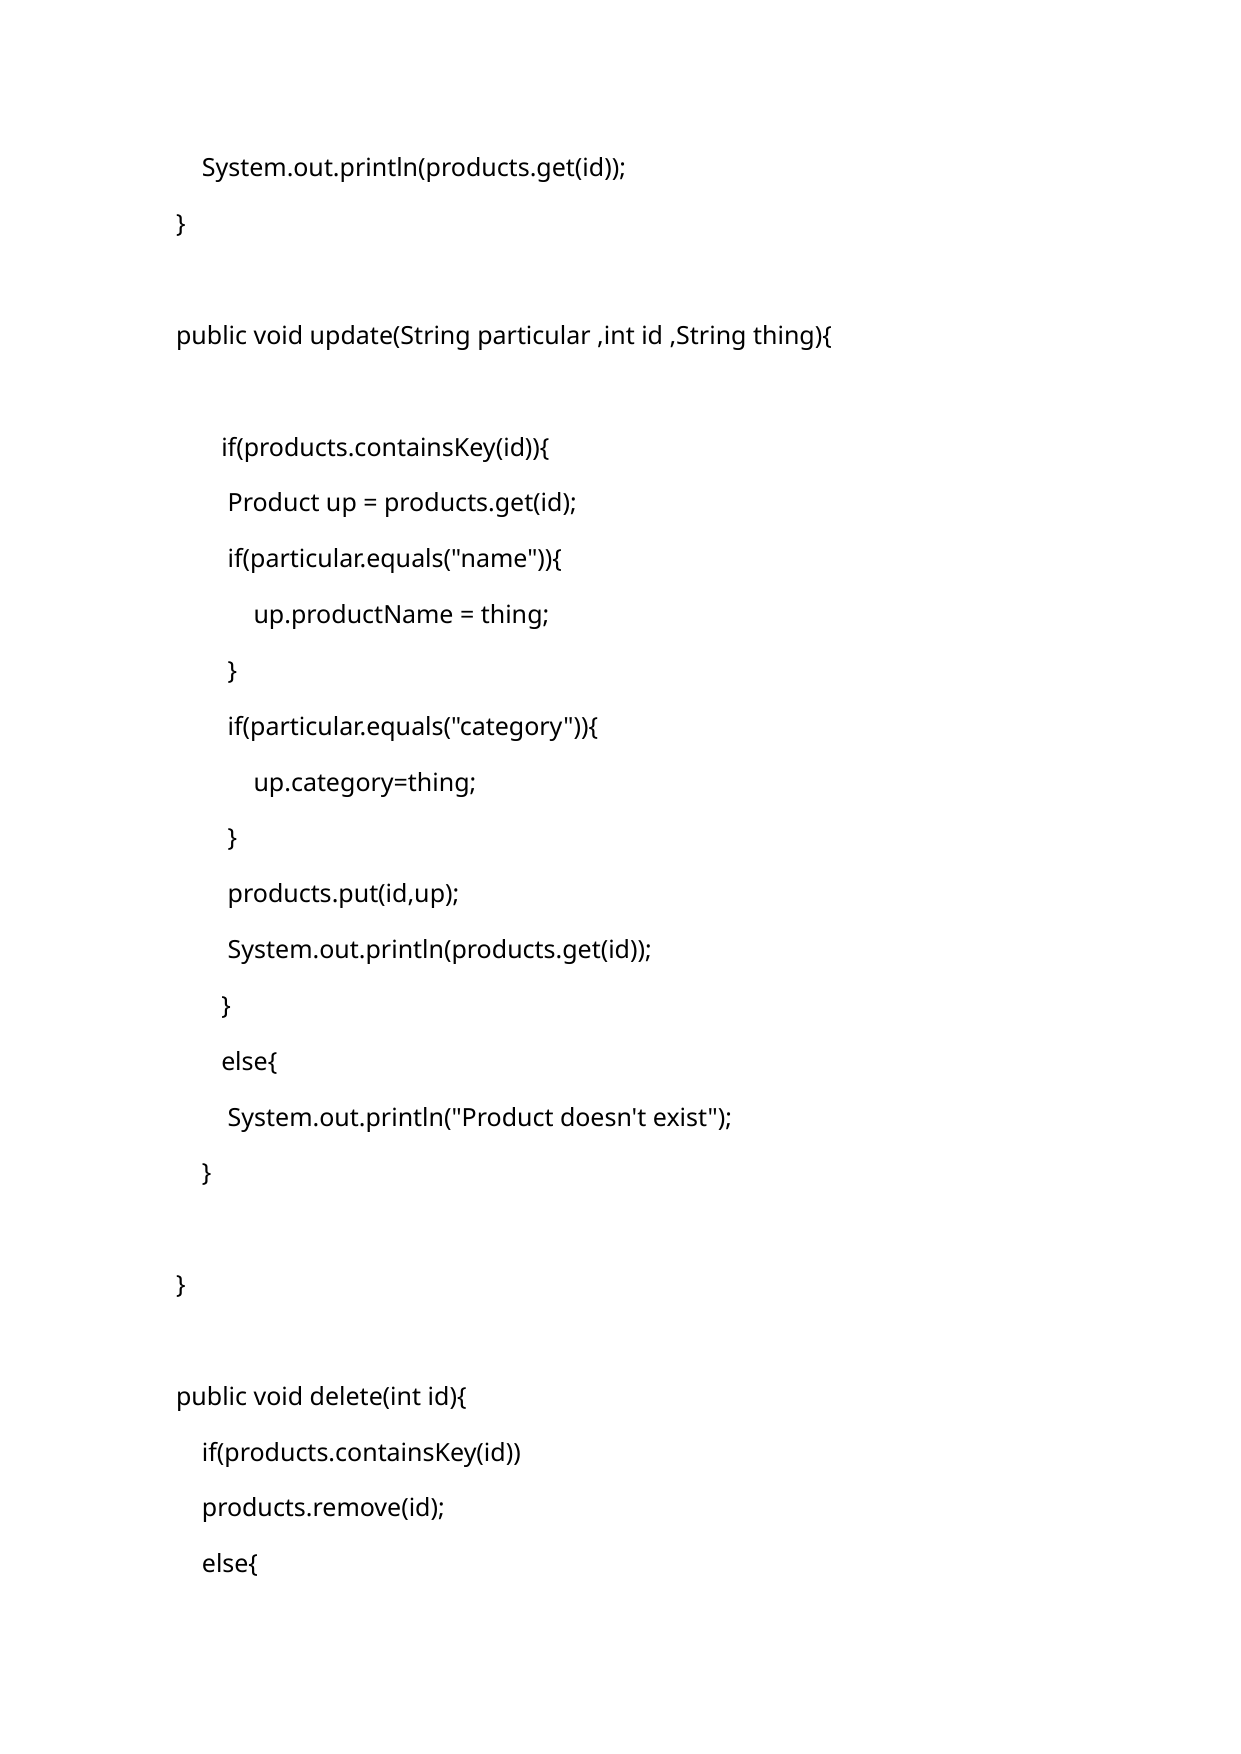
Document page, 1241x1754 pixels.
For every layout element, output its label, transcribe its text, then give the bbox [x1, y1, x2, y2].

text } [150, 1267, 1090, 1301]
text public void delete(int id){ [150, 1378, 1090, 1412]
text public void update(String particular ,int id ,String thing){ [150, 317, 1090, 352]
text products.put(id,up); [150, 876, 1090, 910]
text up.productName = thing; [150, 597, 1090, 631]
text if(particular.equals("name")){ [150, 541, 1090, 575]
text } [150, 652, 1090, 687]
text System.out.println(products.get(id)); [150, 932, 1090, 966]
text Product up = products.get(id); [150, 485, 1090, 519]
text else{ [150, 1043, 1090, 1077]
text } [150, 987, 1090, 1022]
text } [150, 1155, 1090, 1189]
text } [150, 820, 1090, 854]
text if(particular.equals("category")){ [150, 708, 1090, 742]
text else{ [150, 1546, 1090, 1580]
text if(products.containsKey(id)) [150, 1434, 1090, 1468]
text System.out.println("Product doesn't exist"); [150, 1099, 1090, 1133]
text up.category=thing; [150, 764, 1090, 798]
text products.remove(id); [150, 1490, 1090, 1524]
text if(products.containsKey(id)){ [150, 429, 1090, 463]
text } [150, 206, 1090, 240]
text System.out.println(products.get(id)); [150, 150, 1090, 184]
